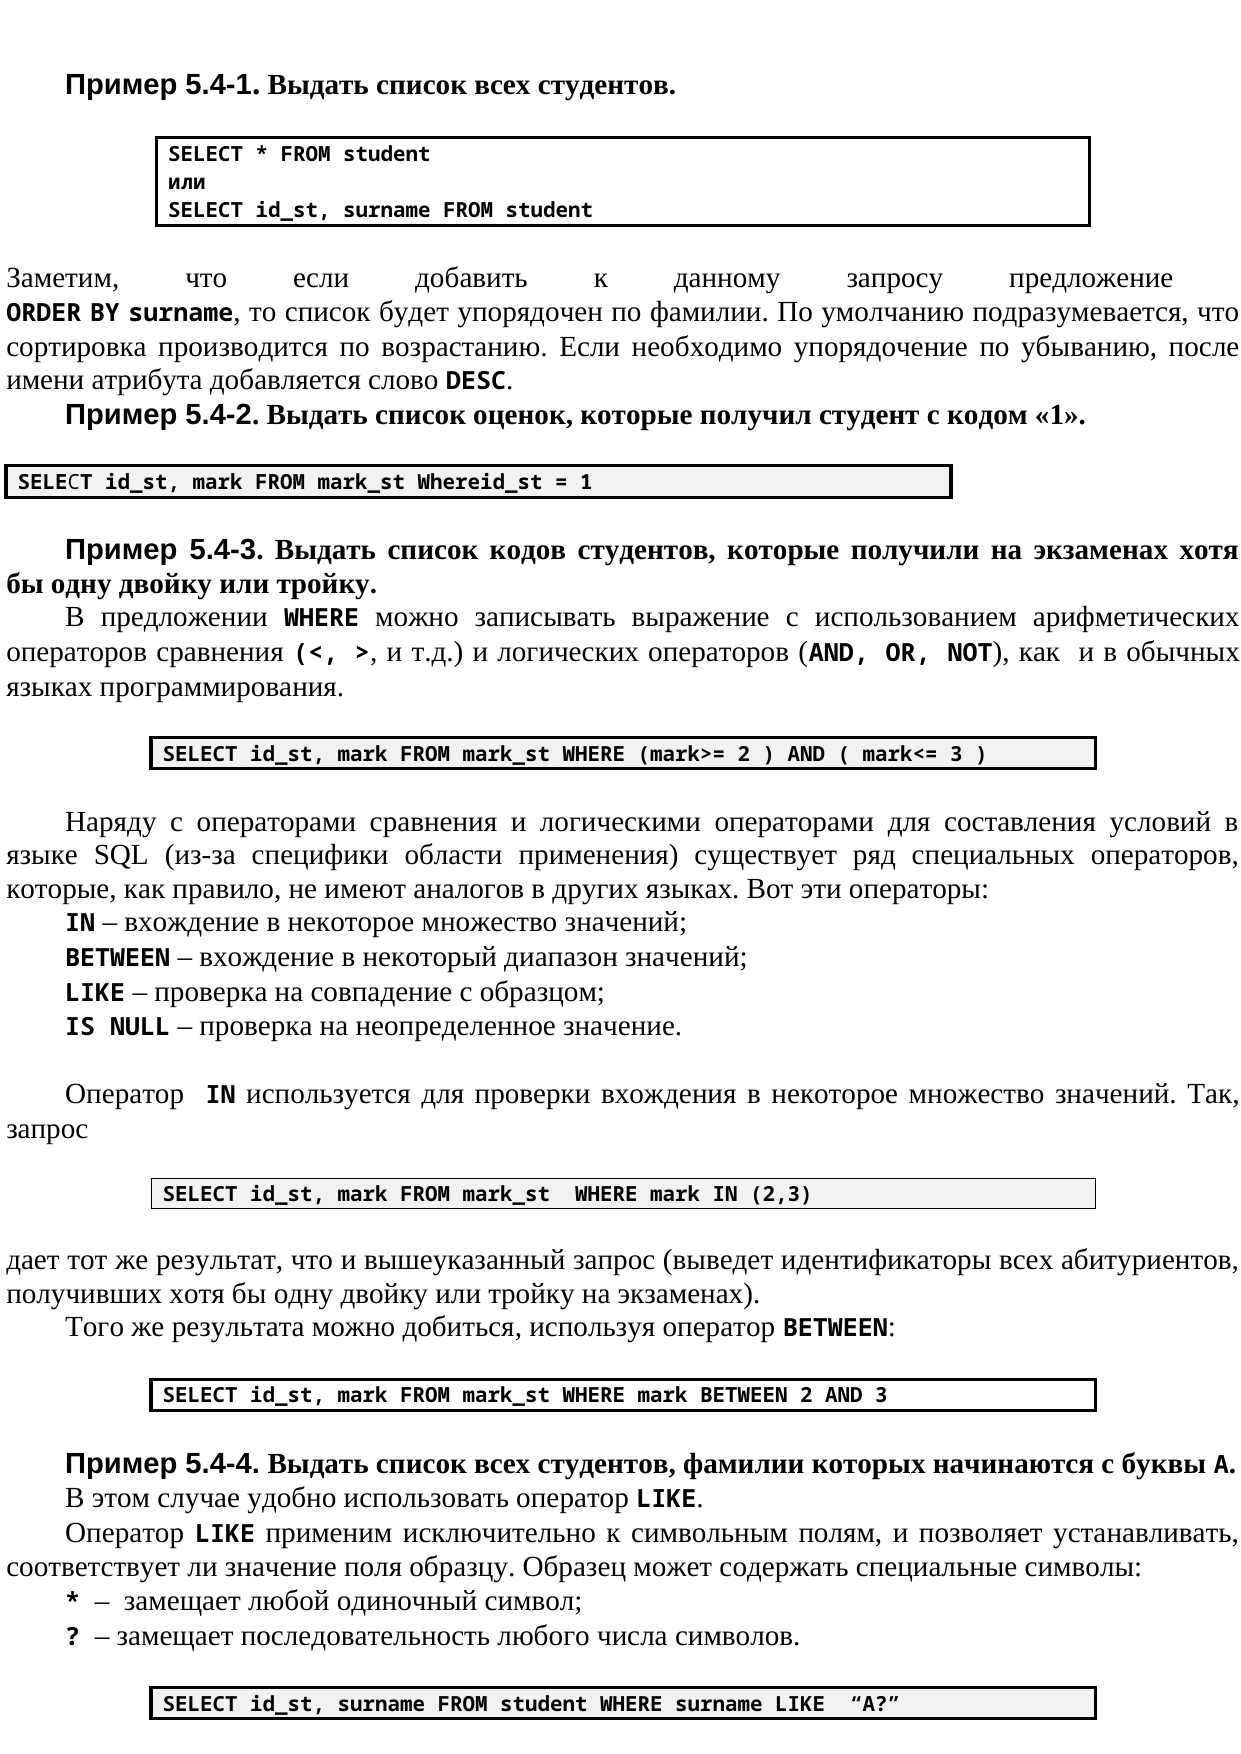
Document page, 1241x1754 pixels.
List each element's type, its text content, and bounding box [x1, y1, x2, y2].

text ? – замещает последовательность любого числа символов. [6, 1618, 1240, 1652]
table_header SELECT * FROM student или SELECT id_st, surname FROM student [158, 139, 1088, 224]
text Оператор LIKE применим исключительно к символьным полям, и позволяет устанавливать, соответствует ли значение поля образцу. Образец может содержать специальные символы: [6, 1515, 1240, 1583]
text IN – вхождение в некоторое множество значений; [6, 904, 1240, 939]
text Пример 5.4-4. Выдать список всех студентов, фамилии которых начинаются с буквы А. [6, 1446, 1240, 1480]
table_header SELECT id_st, surname FROM student WHERE surname LIKE “А?” [153, 1689, 1094, 1717]
text Пример 5.4-2. Выдать список оценок, которые получил студент с кодом «1». [6, 397, 1240, 431]
text Наряду с операторами сравнения и логическими операторами для составления условий в языке SQL (из-за специфики области применения) существует ряд специальных операторов, которые, как правило, не имеют аналогов в других языках. Вот эти операторы: [6, 804, 1240, 904]
text BETWEEN – вхождение в некоторый диапазон значений; [6, 939, 1240, 974]
text Того же результата можно добиться, используя оператор BETWEEN: [6, 1309, 1240, 1344]
text LIKE – проверка на совпадение с образцом; [6, 974, 1240, 1008]
table_header SELECT id_st, mark FROM mark_st WHERE (mark>= 2 ) AND ( mark<= 3 ) [153, 739, 1094, 767]
text * – замещает любой одиночный символ; [6, 1583, 1240, 1618]
text Оператор IN используется для проверки вхождения в некоторое множество значений. Так, запрос [6, 1076, 1240, 1144]
text Пример 5.4-3. Выдать список кодов студентов, которые получили на экзаменах хотя бы одну двойку или тройку. [6, 532, 1240, 599]
table_header SELECT id_st, mark FROM mark_st Whereid_st = 1 [8, 467, 949, 496]
text IS NULL – проверка на неопределенное значение. [6, 1008, 1240, 1043]
text дает тот же результат, что и вышеуказанный запрос (выведет идентификаторы всех абитуриентов, получивших хотя бы одну двойку или тройку на экзаменах). [6, 1242, 1240, 1309]
text В предложении WHERE можно записывать выражение с использованием арифметических операторов сравнения (<, >, и т.д.) и логических операторов (AND, OR, NOT), как и в обычных языках программирования. [6, 599, 1240, 702]
text Пример 5.4-1. Выдать список всех студентов. [6, 64, 1240, 102]
text В этом случае удобно использовать оператор LIKE. [6, 1480, 1240, 1515]
table_header SELECT id_st, mark FROM mark_st WHERE mark BETWEEN 2 AND 3 [153, 1381, 1094, 1409]
text Заметим, что если добавить к данному запросу предложение ORDER BY surname, то список будет упорядочен по фамилии. По умолчанию подразумевается, что сортировка производится по возрастанию. Если необходимо упорядочение по убыванию, после имени атрибута добавляется слово DESC. [6, 261, 1240, 397]
table_header SELECT id_st, mark FROM mark_st WHERE mark IN (2,3) [152, 1179, 1095, 1208]
